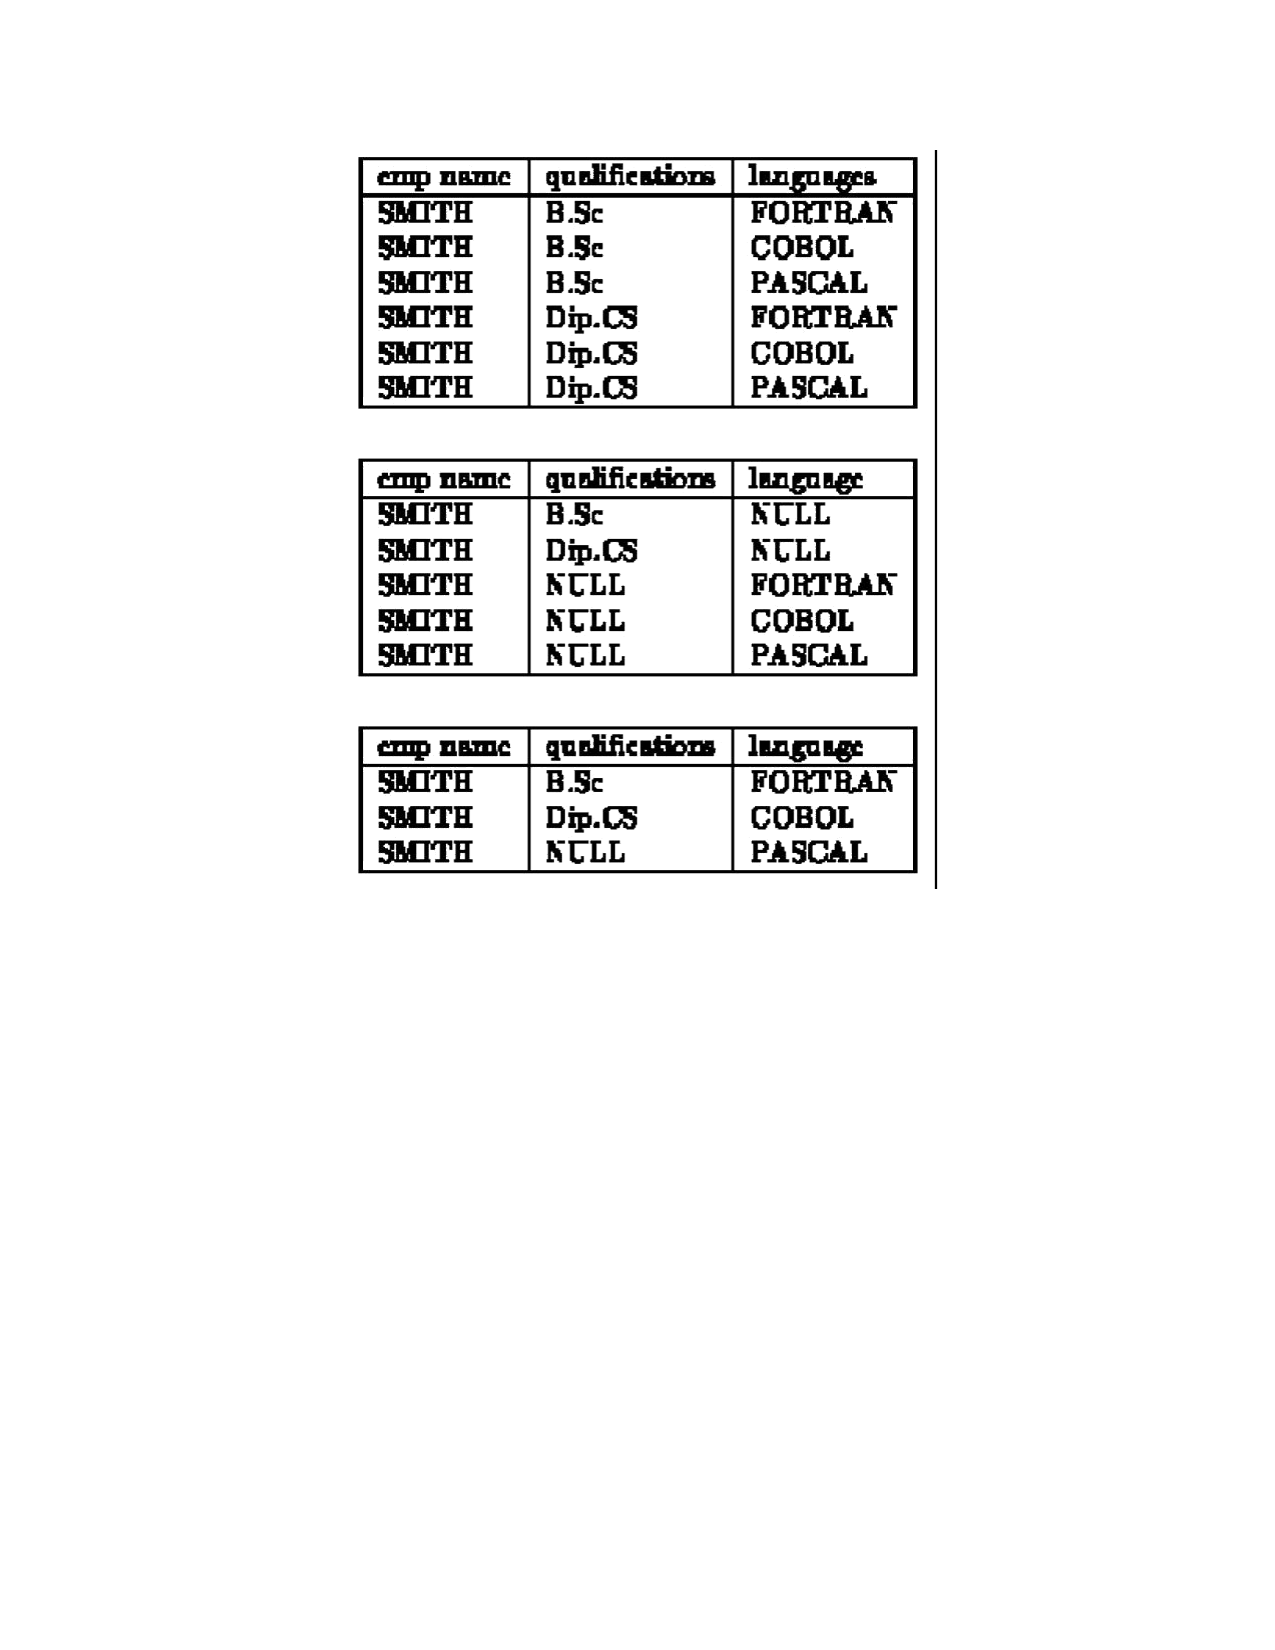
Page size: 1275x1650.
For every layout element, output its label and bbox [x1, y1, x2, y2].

picture [338, 150, 938, 889]
